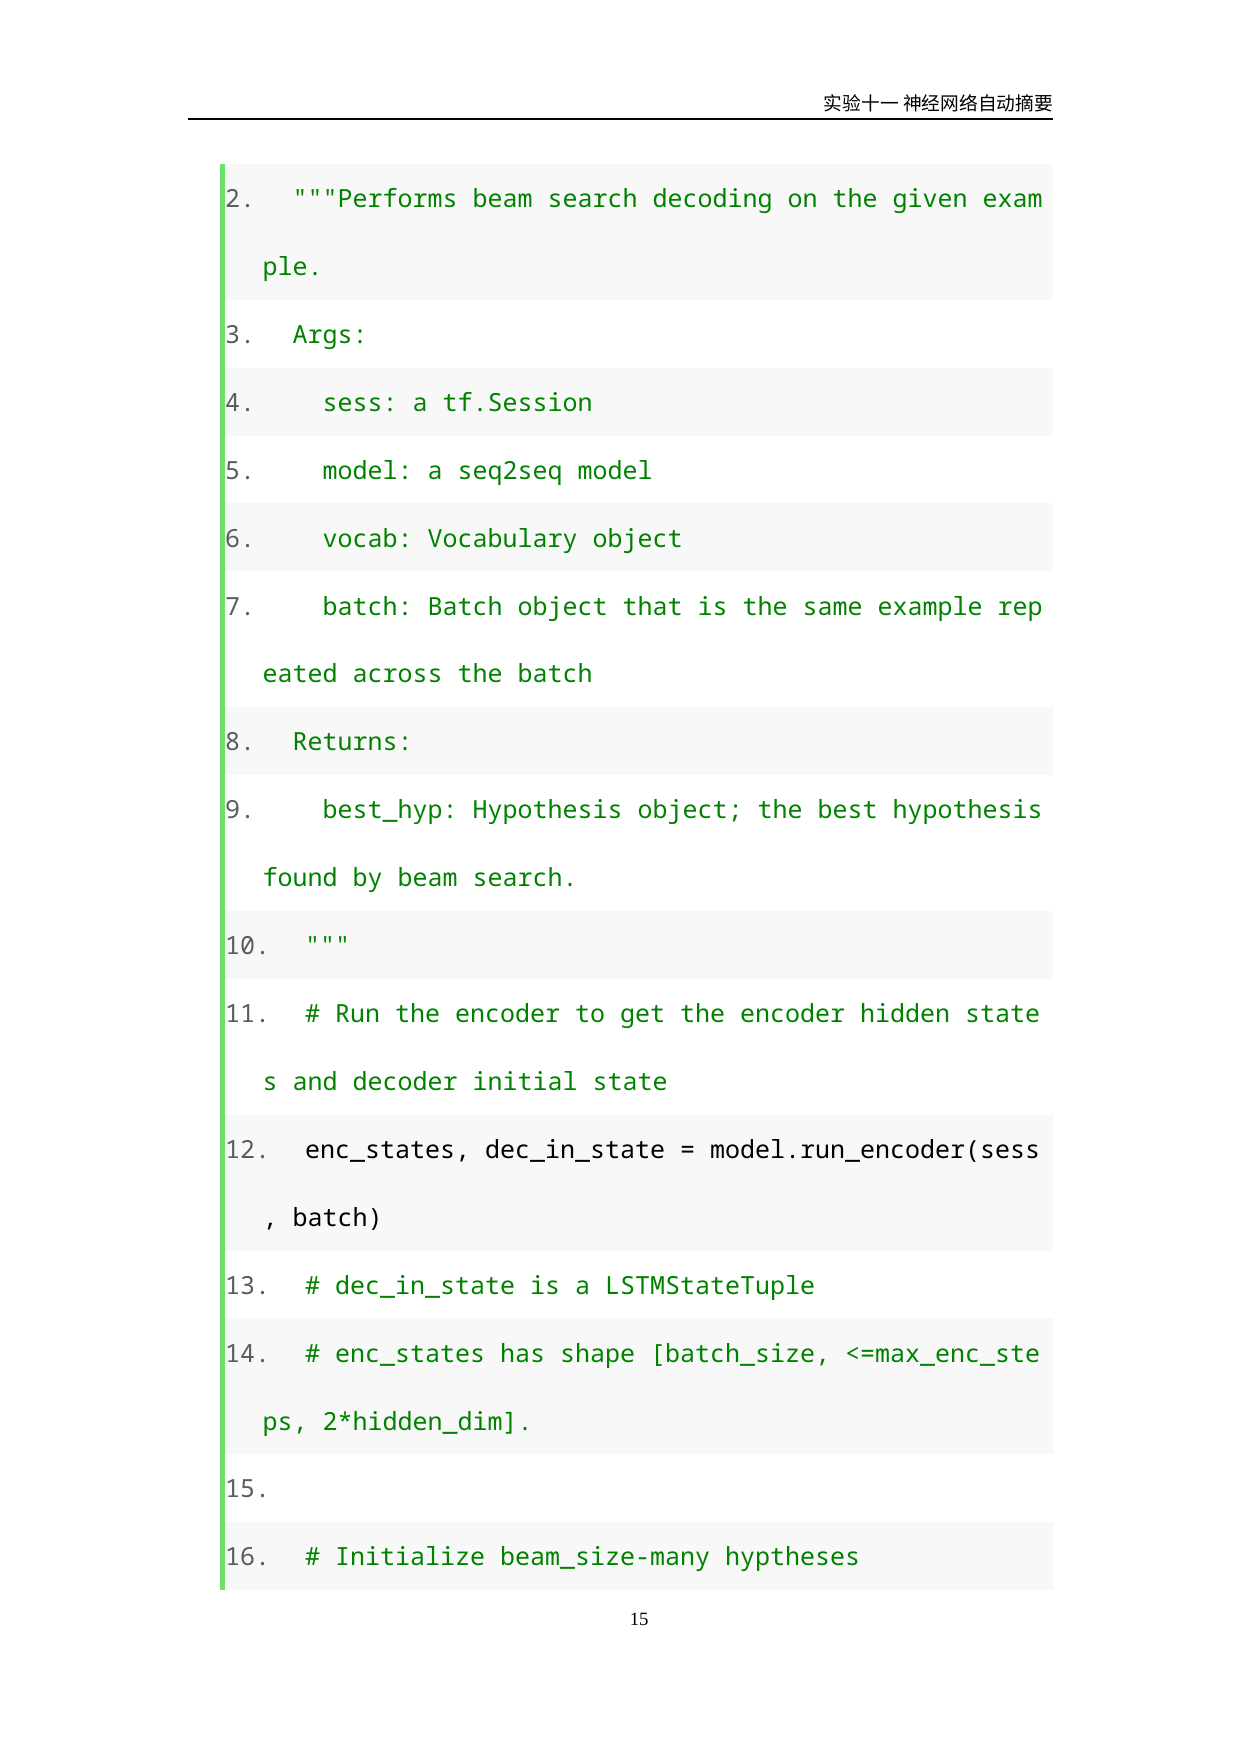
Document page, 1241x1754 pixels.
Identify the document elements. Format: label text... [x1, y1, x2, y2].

list model: a seq2seq model [225, 436, 1053, 503]
list # enc_states has shape [batch_size, <=max_enc_steps, 2*hidden_dim]. [225, 1318, 1053, 1454]
list """Performs beam search decoding on the given example. [225, 164, 1053, 300]
list Returns: [225, 707, 1053, 775]
list enc_states, dec_in_state = model.run_encoder(sess, batch) [225, 1115, 1053, 1251]
list # Run the encoder to get the encoder hidden states and decoder initial state [225, 979, 1053, 1115]
list Args: [225, 300, 1053, 368]
list # Initialize beam_size-many hyptheses [225, 1522, 1053, 1590]
list vocab: Vocabulary object [225, 503, 1053, 571]
list sess: a tf.Session [225, 368, 1053, 436]
list """ [225, 911, 1053, 979]
list # dec_in_state is a LSTMStateTuple [225, 1251, 1053, 1318]
list batch: Batch object that is the same example repeated across the batch [225, 571, 1053, 707]
list best_hyp: Hypothesis object; the best hypothesis found by beam search. [225, 775, 1053, 911]
